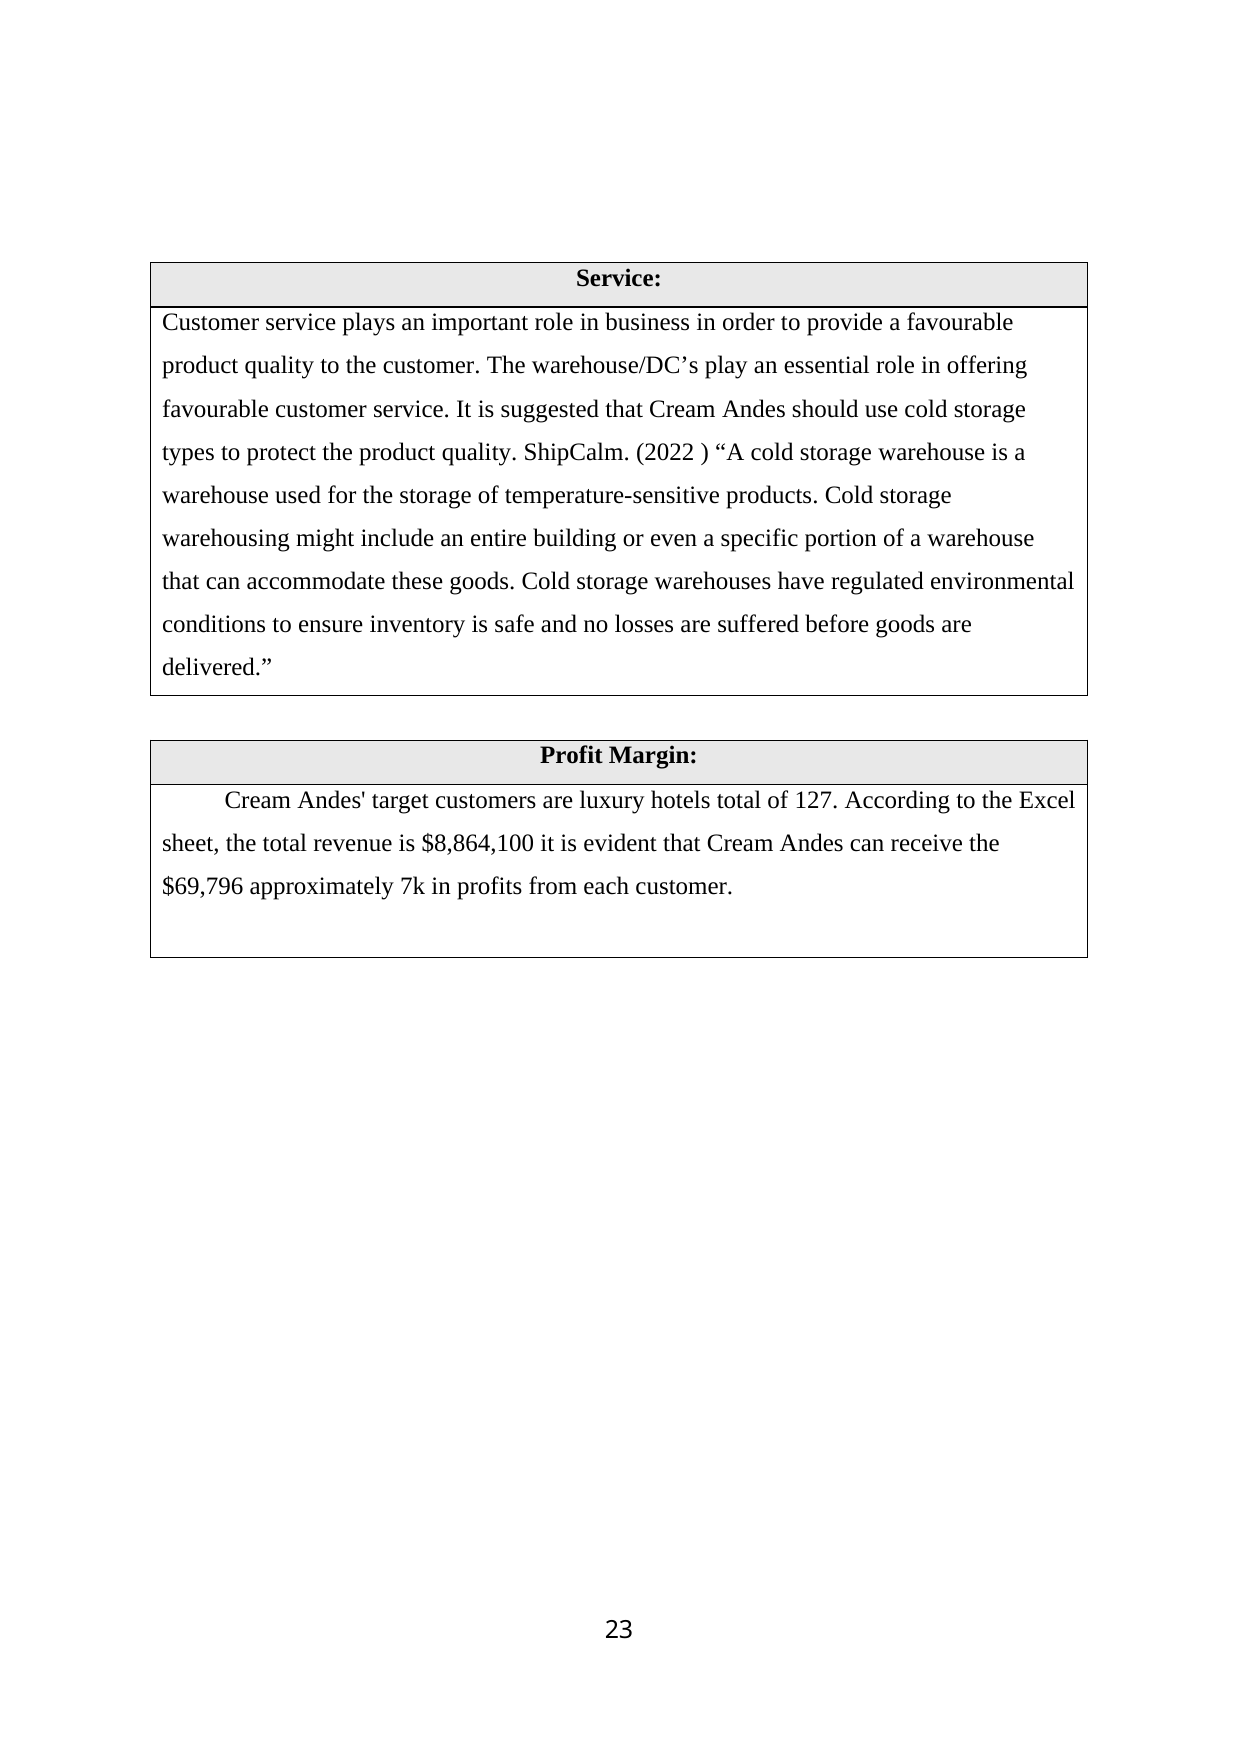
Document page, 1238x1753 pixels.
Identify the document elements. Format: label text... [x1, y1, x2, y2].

table_cell Customer service plays an important role in business in order to provide a favourable product quality to the customer. The warehouse/DC’s play an essential role in offering favourable customer service. It is suggested that Cream Andes should use cold storage types to protect the product quality. ShipCalm. (2022 ) “A cold storage warehouse is a warehouse used for the storage of temperature-sensitive products. Cold storage warehousing might include an entire building or even a specific portion of a warehouse that can accommodate these goods. Cold storage warehouses have regulated environmental conditions to ensure inventory is safe and no losses are suffered before goods are delivered.” [151, 308, 1087, 695]
table_header Profit Margin: [151, 741, 1087, 784]
table_cell Cream Andes' target customers are luxury hotels total of 127. According to the Excel sheet, the total revenue is $8,864,100 it is evident that Cream Andes can receive the $69,796 approximately 7k in profits from each customer. [151, 785, 1087, 957]
table_header Service: [151, 263, 1087, 306]
